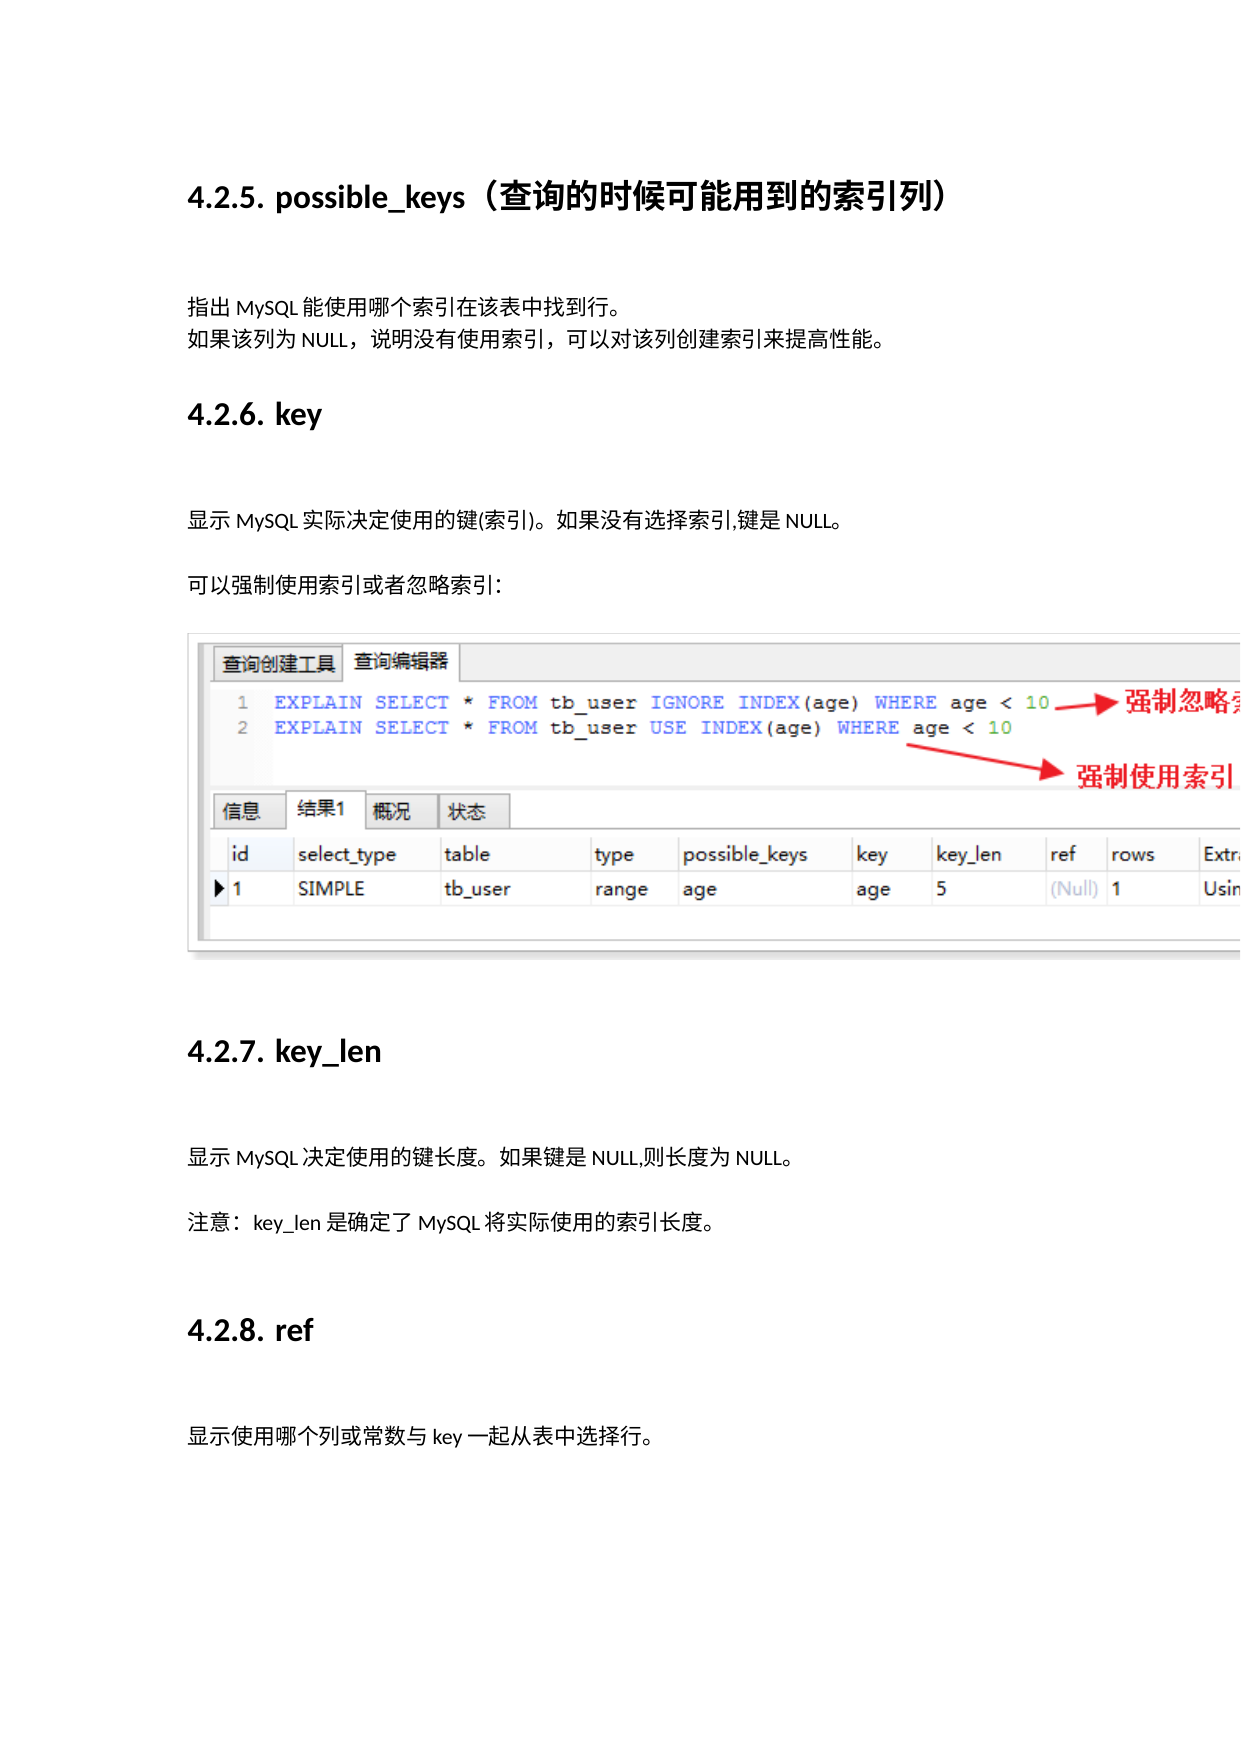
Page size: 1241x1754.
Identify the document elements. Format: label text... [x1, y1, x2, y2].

text 显示MySQL决定使用的键长度。如果键是NULL,则长度为NULL。 [187, 1139, 1053, 1172]
subtitle key_len [187, 1018, 1053, 1083]
text 指出MySQL能使用哪个索引在该表中找到行。 [187, 289, 1053, 322]
subtitle ref [187, 1296, 1053, 1361]
subtitle key [187, 381, 1053, 446]
text 可以强制使用索引或者忽略索引： [187, 568, 1053, 601]
text 注意：key_len是确定了MySQL将实际使用的索引长度。 [187, 1204, 1053, 1237]
text 显示使用哪个列或常数与key一起从表中选择行。 [187, 1418, 1053, 1451]
text 显示MySQL实际决定使用的键(索引)。如果没有选择索引,键是NULL。 [187, 503, 1053, 536]
picture [187, 633, 1241, 960]
subtitle possible_keys（查询的时候可能用到的索引列） [187, 162, 1053, 227]
text 如果该列为NULL，说明没有使用索引，可以对该列创建索引来提高性能。 [187, 322, 1053, 354]
